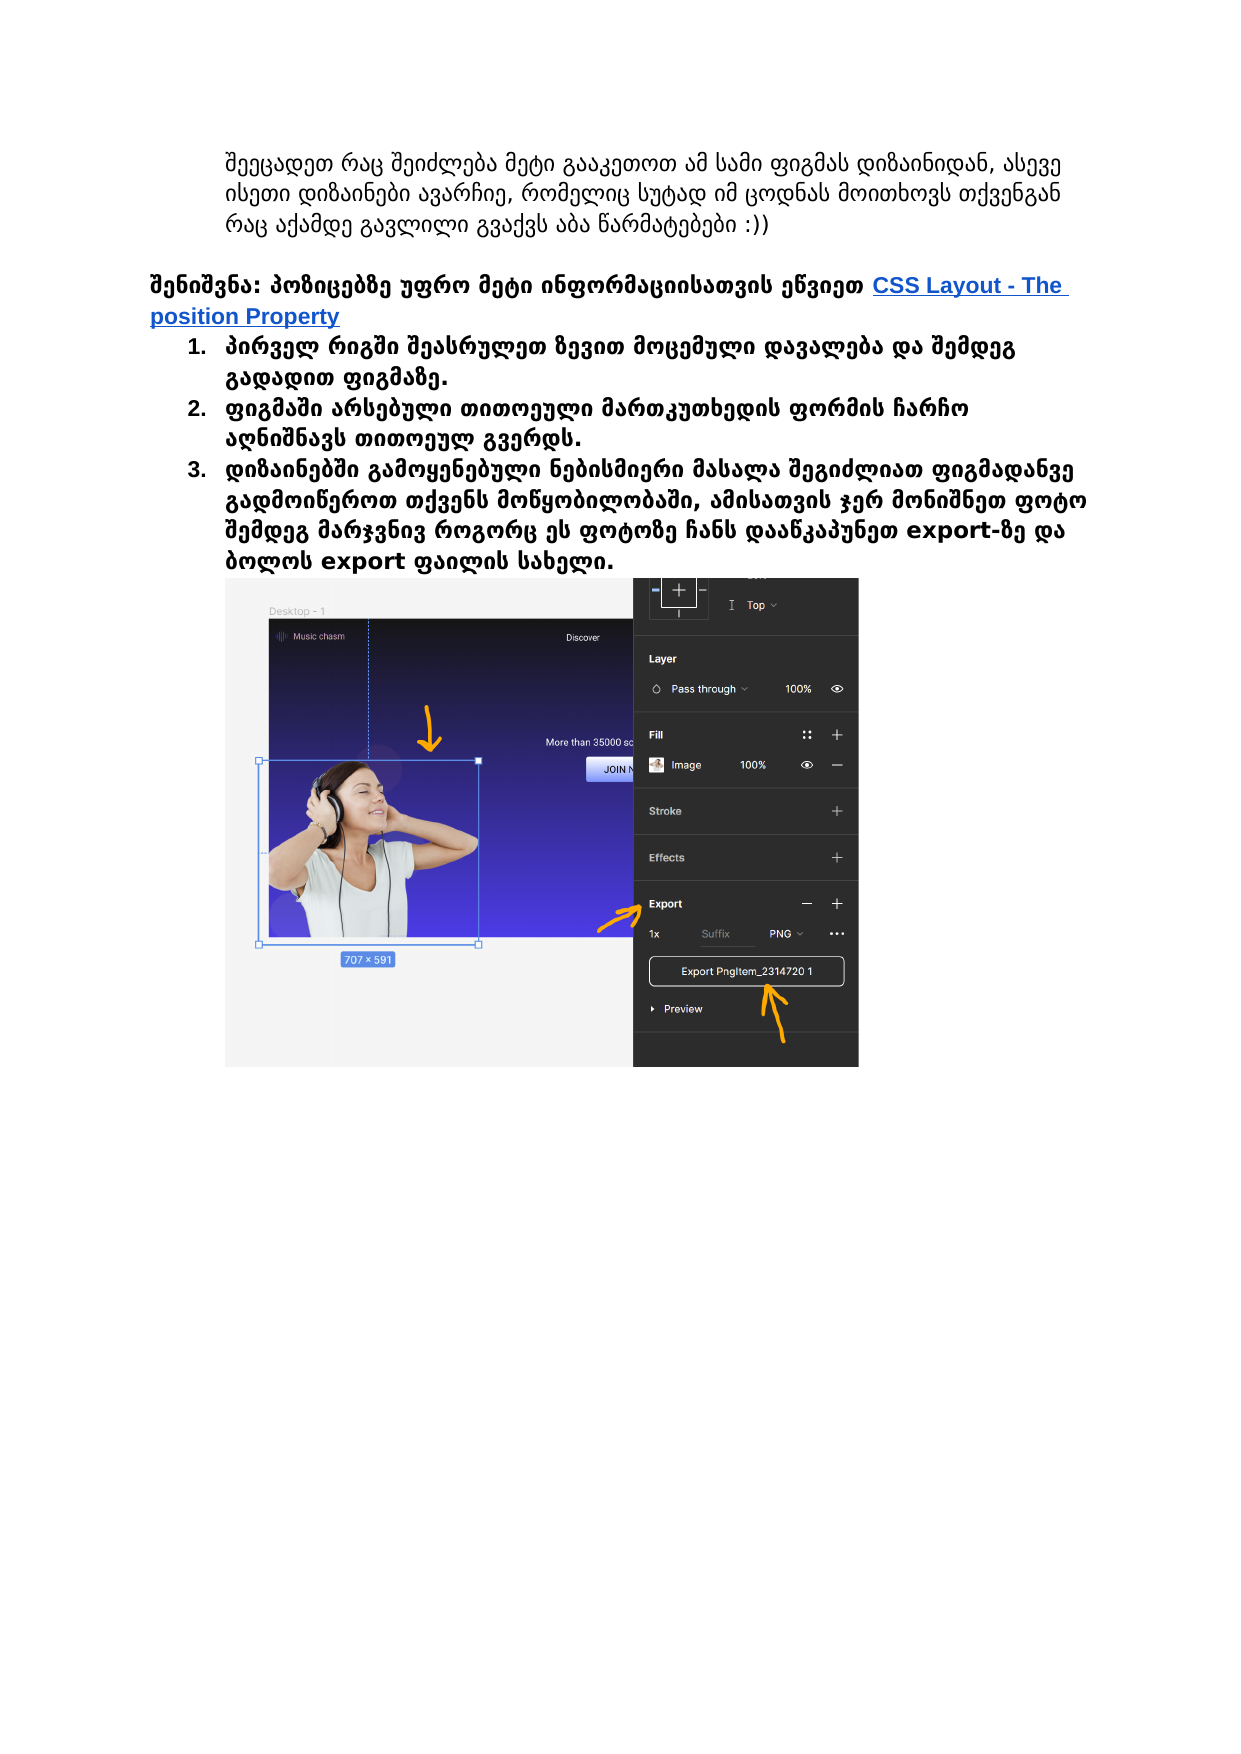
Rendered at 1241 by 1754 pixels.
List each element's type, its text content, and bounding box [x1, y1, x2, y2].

list დიზაინებში გამოყენებული ნებისმიერი მასალა შეგიძლიათ ფიგმადანვე გადმოიწეროთ თქვენს მოწყობილობაში, ამისათვის ჯერ მონიშნეთ ფოტო შემდეგ მარჯვნივ როგორც ეს ფოტოზე ჩანს დააწკაპუნეთ export-ზე და ბოლოს export ფაილის სახელი. [187, 456, 1090, 575]
picture [225, 578, 859, 1067]
list პირველ რიგში შეასრულეთ ზევით მოცემული დავალება და შემდეგ გადადით ფიგმაზე. [187, 333, 1090, 391]
text შეეცადეთ რაც შეიძლება მეტი გააკეთოთ ამ სამი ფიგმას დიზაინიდან, ასევე ისეთი დიზაინები ავარჩიე, რომელიც სუტად იმ ცოდნას მოითხოვს თქვენგან რაც აქამდე გავლილი გვაქვს აბა წარმატებები :)) [225, 150, 1090, 238]
text შენიშვნა: პოზიცებზე უფრო მეტი ინფორმაციისათვის ეწვიეთ CSS Layout - The position Property [150, 272, 1090, 329]
list ფიგმაში არსებული თითოეული მართკუთხედის ფორმის ჩარჩო აღნიშნავს თითოეულ გვერდს. [187, 394, 1090, 452]
